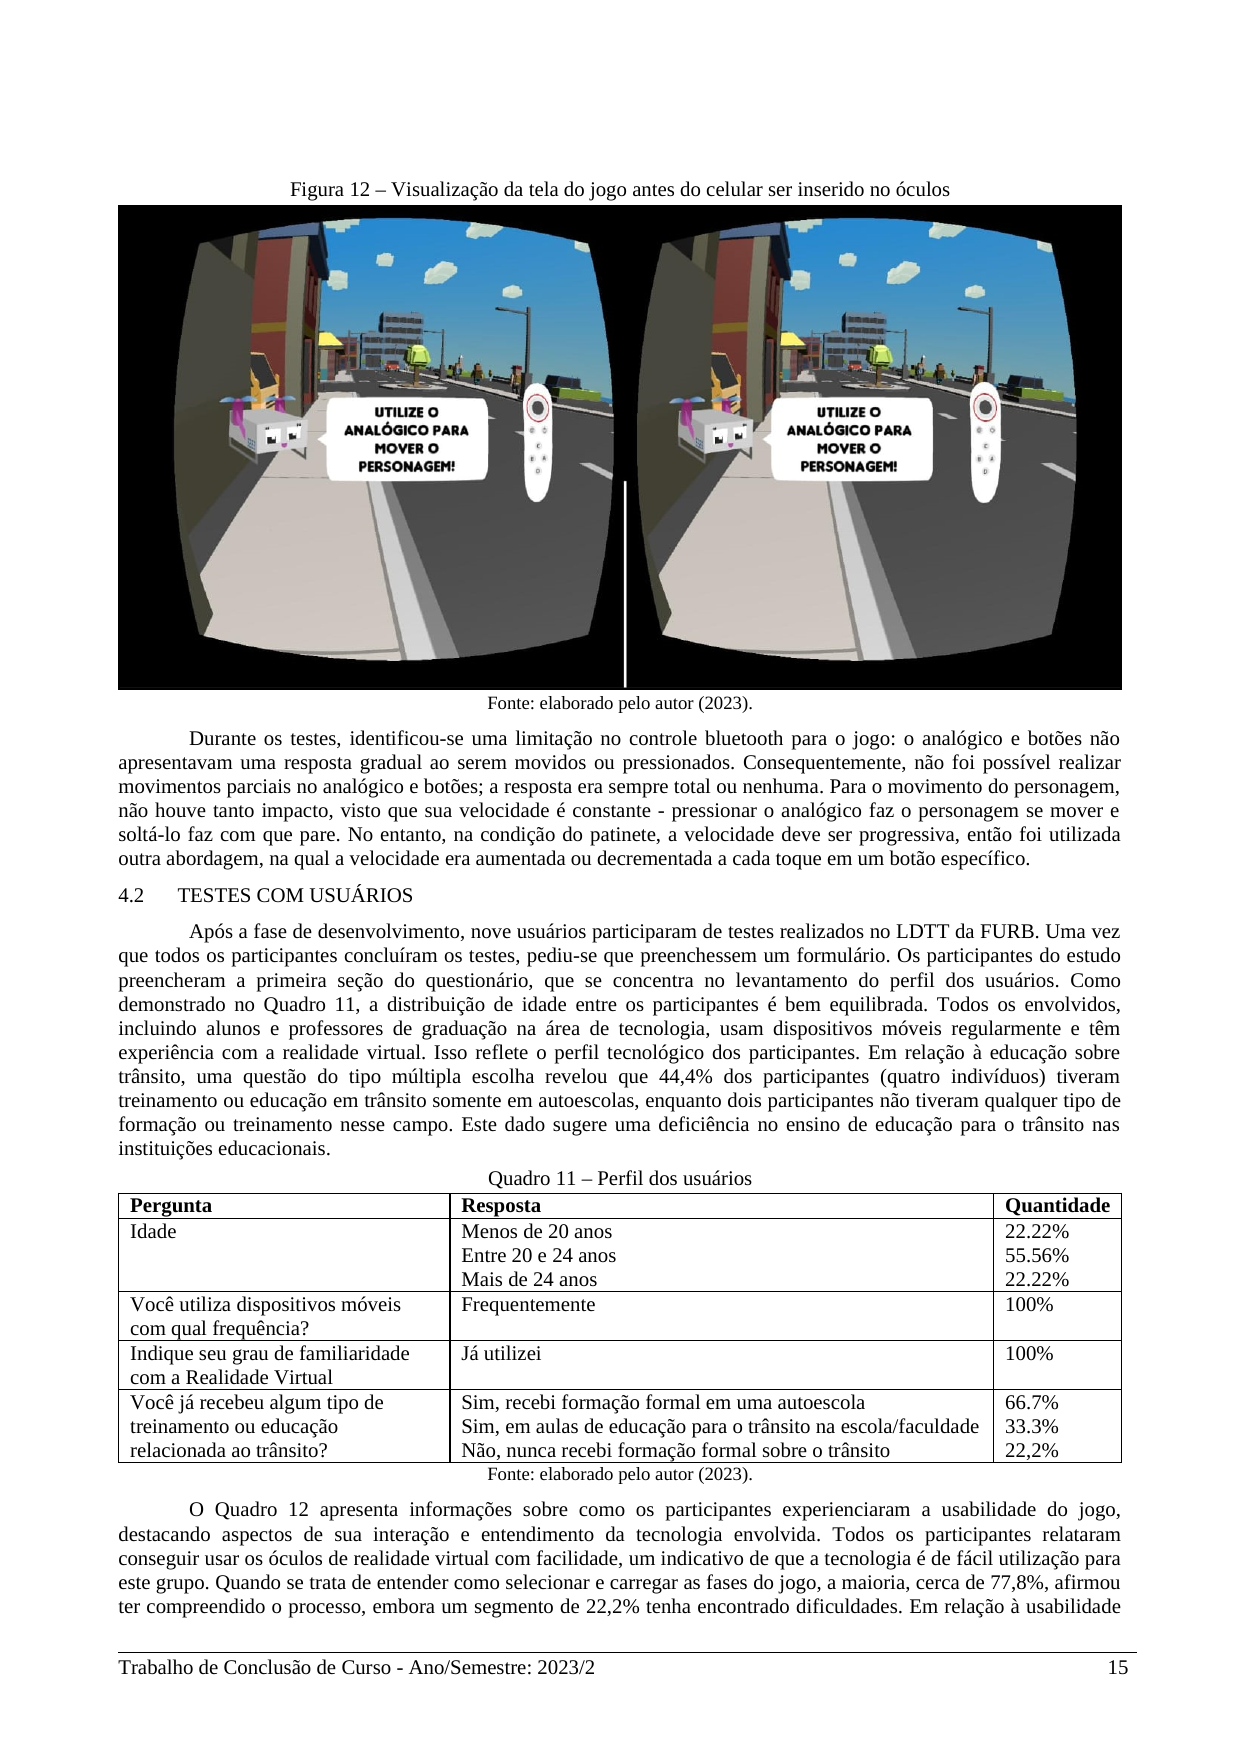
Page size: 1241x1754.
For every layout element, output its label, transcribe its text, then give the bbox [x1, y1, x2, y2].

table_cell 100% [994, 1341, 1121, 1389]
table_cell Idade [119, 1219, 449, 1291]
table_cell 66.7% 33.3% 22,2% [994, 1390, 1121, 1462]
subtitle testes com usuários [118, 883, 1122, 907]
table_cell Frequentemente [451, 1292, 993, 1340]
table_cell Você utiliza dispositivos móveis com qual frequência? [119, 1292, 449, 1340]
table_header Pergunta [119, 1194, 449, 1217]
table_cell Sim, recebi formação formal em uma autoescola Sim, em aulas de educação para o trânsito na escola/faculdade Não, nunca recebi formação formal sobre o trânsito [451, 1390, 993, 1462]
table_header Quantidade [994, 1194, 1121, 1217]
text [118, 1497, 1122, 1618]
text Durante os testes, identificou-se uma limitação no controle bluetooth para o jogo: o analógico e botões não apresentavam uma resposta gradual ao serem movidos ou pressionados. Consequentemente, não foi possível realizar movimentos parciais no analógico e botões; a resposta era sempre total ou nenhuma. Para o movimento do personagem, não houve tanto impacto, visto que sua velocidade é constante - pressionar o analógico faz o personagem se mover e soltá-lo faz com que pare. No entanto, na condição do patinete, a velocidade deve ser progressiva, então foi utilizada outra abordagem, na qual a velocidade era aumentada ou decrementada a cada toque em um botão específico. [118, 726, 1122, 870]
text Figura 12 – Visualização da tela do jogo antes do celular ser inserido no óculos [118, 177, 1122, 201]
table_cell 100% [994, 1292, 1121, 1340]
picture [120, 208, 1120, 688]
text Fonte: elaborado pelo autor (2023). [118, 692, 1122, 713]
table_cell Já utilizei [451, 1341, 993, 1389]
table_header Resposta [451, 1194, 993, 1217]
text Quadro 11 – Perfil dos usuários [118, 1166, 1122, 1190]
table_cell Indique seu grau de familiaridade com a Realidade Virtual [119, 1341, 449, 1389]
table_cell Você já recebeu algum tipo de treinamento ou educação relacionada ao trânsito? [119, 1390, 449, 1462]
table_cell 22.22% 55.56% 22.22% [994, 1219, 1121, 1291]
text Após a fase de desenvolvimento, nove usuários participaram de testes realizados no LDTT da FURB. Uma vez que todos os participantes concluíram os testes, pediu-se que preenchessem um formulário. Os participantes do estudo preencheram a primeira seção do questionário, que se concentra no levantamento do perfil dos usuários. Como demonstrado no Quadro 11, a distribuição de idade entre os participantes é bem equilibrada. Todos os envolvidos, incluindo alunos e professores de graduação na área de tecnologia, usam dispositivos móveis regularmente e têm experiência com a realidade virtual. Isso reflete o perfil tecnológico dos participantes. Em relação à educação sobre trânsito, uma questão do tipo múltipla escolha revelou que 44,4% dos participantes (quatro indivíduos) tiveram treinamento ou educação em trânsito somente em autoescolas, enquanto dois participantes não tiveram qualquer tipo de formação ou treinamento nesse campo. Este dado sugere uma deficiência no ensino de educação para o trânsito nas instituições educacionais. [118, 919, 1122, 1160]
table_cell Menos de 20 anos Entre 20 e 24 anos Mais de 24 anos [451, 1219, 993, 1291]
text Fonte: elaborado pelo autor (2023). [118, 1463, 1122, 1485]
